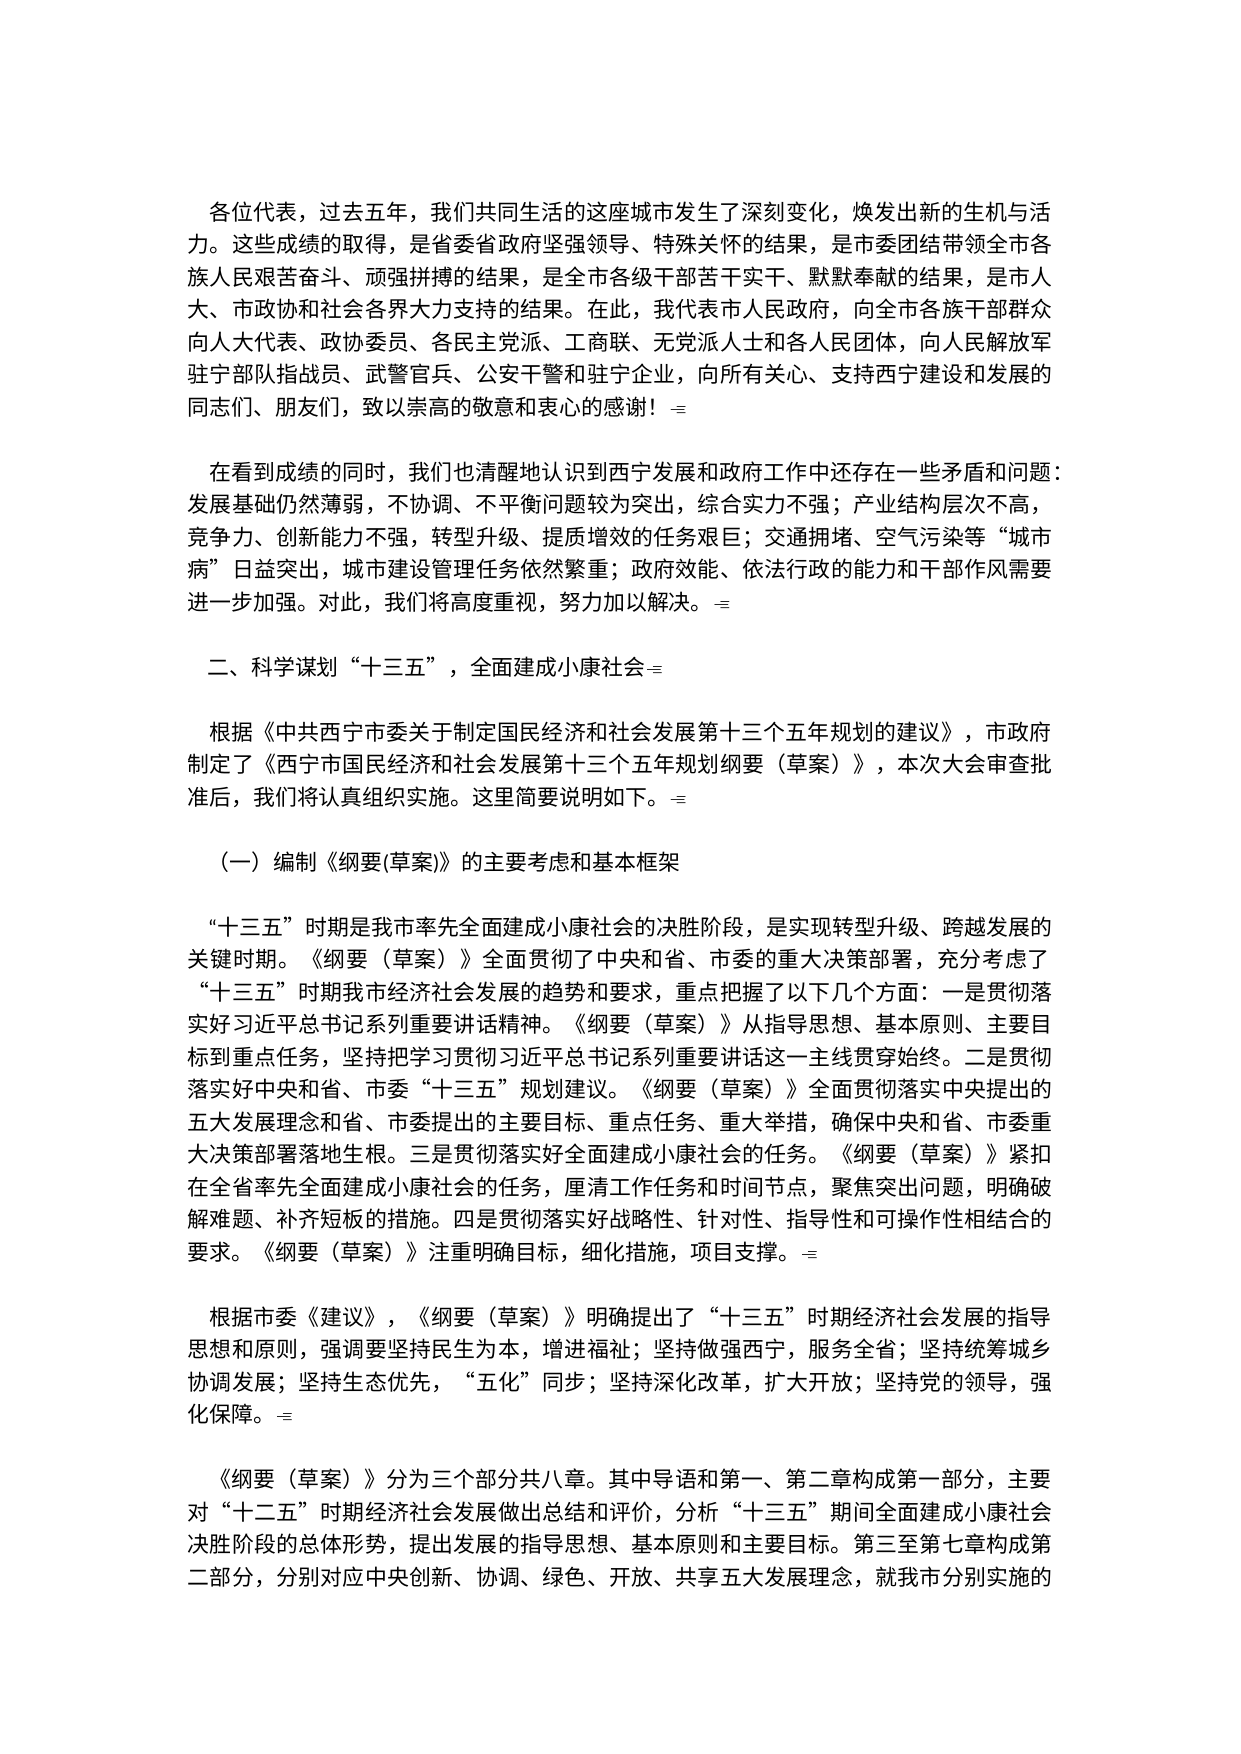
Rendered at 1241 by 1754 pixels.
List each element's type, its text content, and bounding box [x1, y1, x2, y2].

text （一）编制《纲要(草案)》的主要考虑和基本框架 [187, 844, 1053, 877]
text 各位代表，过去五年，我们共同生活的这座城市发生了深刻变化，焕发出新的生机与活力。这些成绩的取得，是省委省政府坚强领导、特殊关怀的结果，是市委团结带领全市各族人民艰苦奋斗、顽强拼搏的结果，是全市各级干部苦干实干、默默奉献的结果，是市人大、市政协和社会各界大力支持的结果。在此，我代表市人民政府，向全市各族干部群众，向人大代表、政协委员、各民主党派、工商联、无党派人士和各人民团体，向人民解放军驻宁部队指战员、武警官兵、公安干警和驻宁企业，向所有关心、支持西宁建设和发展的同志们、朋友们，致以崇高的敬意和衷心的感谢！ [187, 194, 1053, 422]
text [187, 1462, 1053, 1592]
text 在看到成绩的同时，我们也清醒地认识到西宁发展和政府工作中还存在一些矛盾和问题：发展基础仍然薄弱，不协调、不平衡问题较为突出，综合实力不强；产业结构层次不高，竞争力、创新能力不强，转型升级、提质增效的任务艰巨；交通拥堵、空气污染等“城市病”日益突出，城市建设管理任务依然繁重；政府效能、依法行政的能力和干部作风需要进一步加强。对此，我们将高度重视，努力加以解决。 [187, 454, 1053, 617]
text 根据《中共西宁市委关于制定国民经济和社会发展第十三个五年规划的建议》，市政府制定了《西宁市国民经济和社会发展第十三个五年规划纲要（草案）》，本次大会审查批准后，我们将认真组织实施。这里简要说明如下。 [187, 714, 1053, 812]
text 二、科学谋划“十三五”，全面建成小康社会 [187, 649, 1053, 682]
text “十三五”时期是我市率先全面建成小康社会的决胜阶段，是实现转型升级、跨越发展的关键时期。《纲要（草案）》全面贯彻了中央和省、市委的重大决策部署，充分考虑了“十三五”时期我市经济社会发展的趋势和要求，重点把握了以下几个方面：一是贯彻落实好习近平总书记系列重要讲话精神。《纲要（草案）》从指导思想、基本原则、主要目标到重点任务，坚持把学习贯彻习近平总书记系列重要讲话这一主线贯穿始终。二是贯彻落实好中央和省、市委“十三五”规划建议。《纲要（草案）》全面贯彻落实中央提出的五大发展理念和省、市委提出的主要目标、重点任务、重大举措，确保中央和省、市委重大决策部署落地生根。三是贯彻落实好全面建成小康社会的任务。《纲要（草案）》紧扣在全省率先全面建成小康社会的任务，厘清工作任务和时间节点，聚焦突出问题，明确破解难题、补齐短板的措施。四是贯彻落实好战略性、针对性、指导性和可操作性相结合的要求。《纲要（草案）》注重明确目标，细化措施，项目支撑。 [187, 909, 1053, 1267]
text 根据市委《建议》，《纲要（草案）》明确提出了“十三五”时期经济社会发展的指导思想和原则，强调要坚持民生为本，增进福祉；坚持做强西宁，服务全省；坚持统筹城乡，协调发展；坚持生态优先，“五化”同步；坚持深化改革，扩大开放；坚持党的领导，强化保障。 [187, 1299, 1053, 1429]
